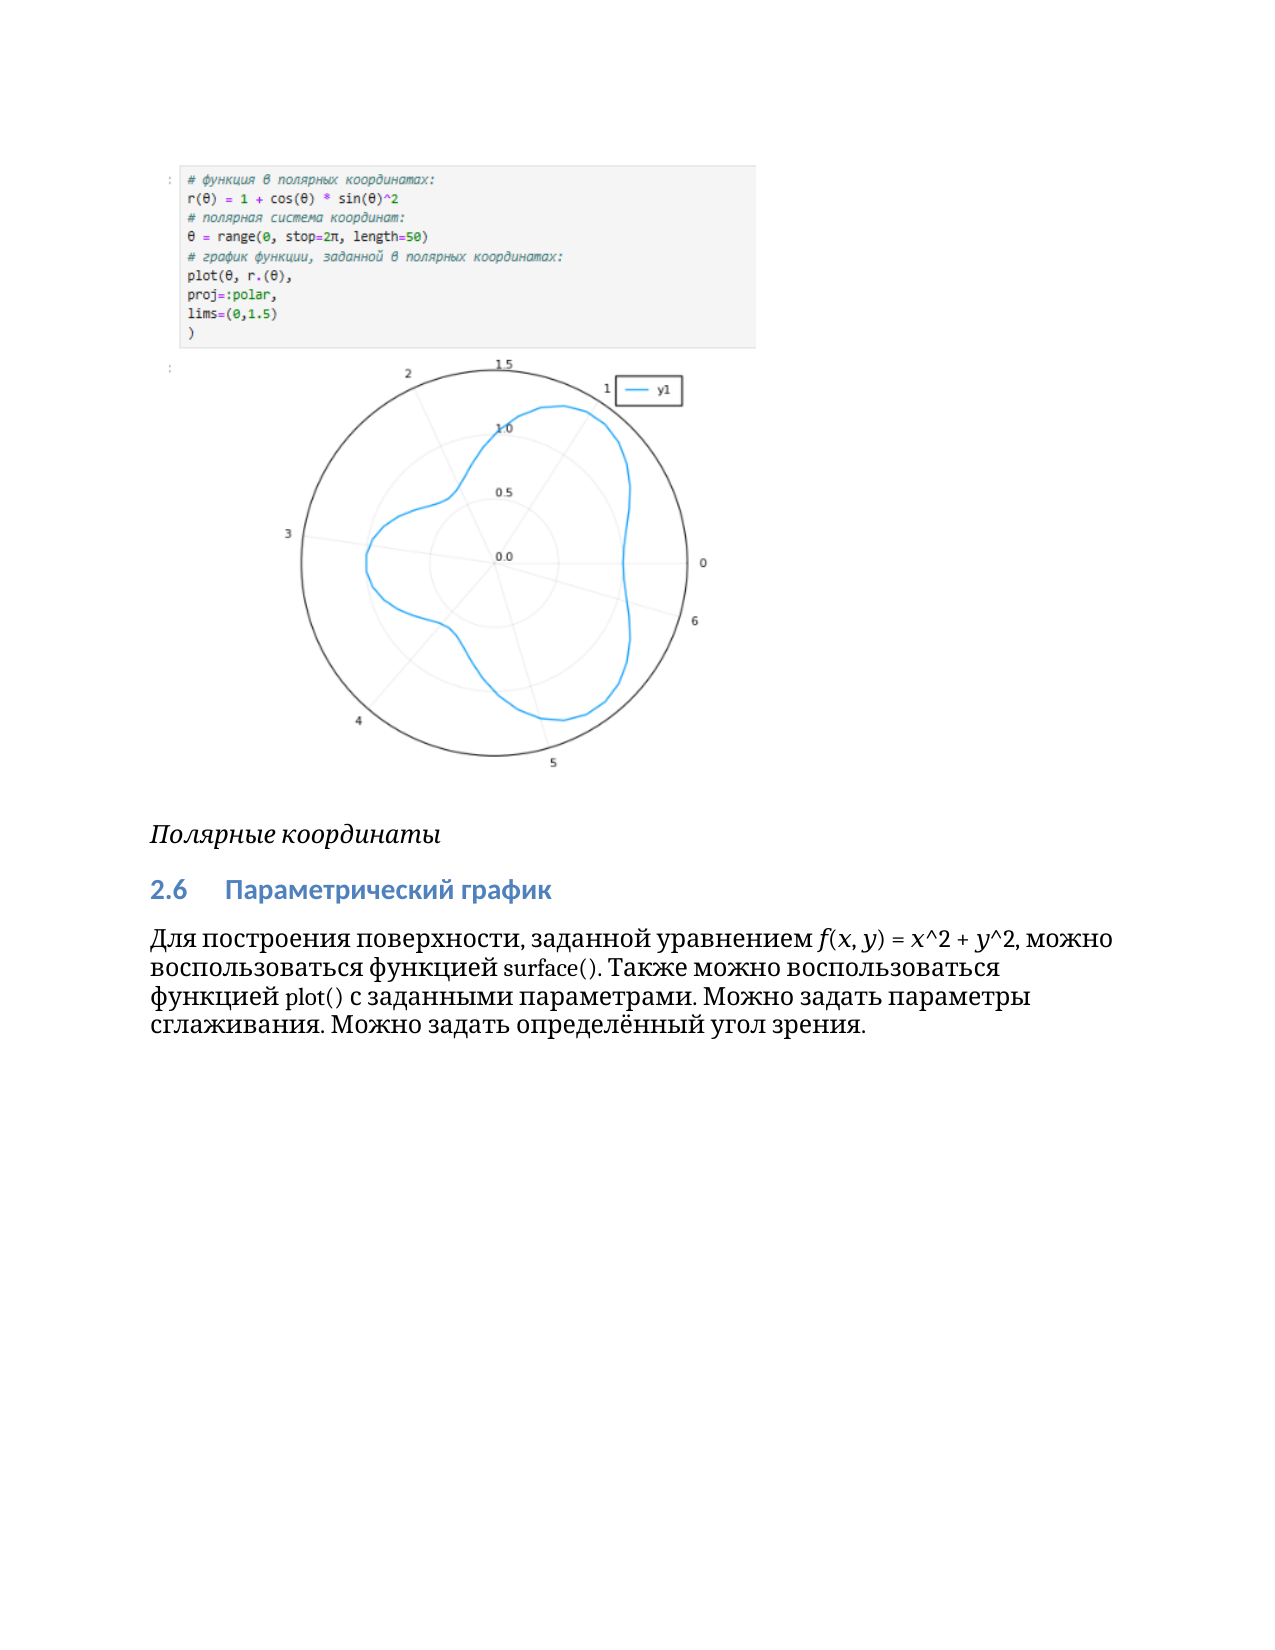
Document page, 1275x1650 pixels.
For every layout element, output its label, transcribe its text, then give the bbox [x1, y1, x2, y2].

picture [168, 150, 757, 801]
subtitle 2.6 Параметрический график [150, 871, 1125, 906]
text Для построения поверхности, заданной уравнением 𝑓(𝑥, 𝑦) = 𝑥^2 + 𝑦^2, можно воспользоваться функцией surface(). Также можно воспользоваться функцией plot() с заданными параметрами. Можно задать параметры сглаживания. Можно задать определённый угол зрения. [150, 925, 1125, 1040]
text Полярные координаты [150, 821, 1125, 850]
